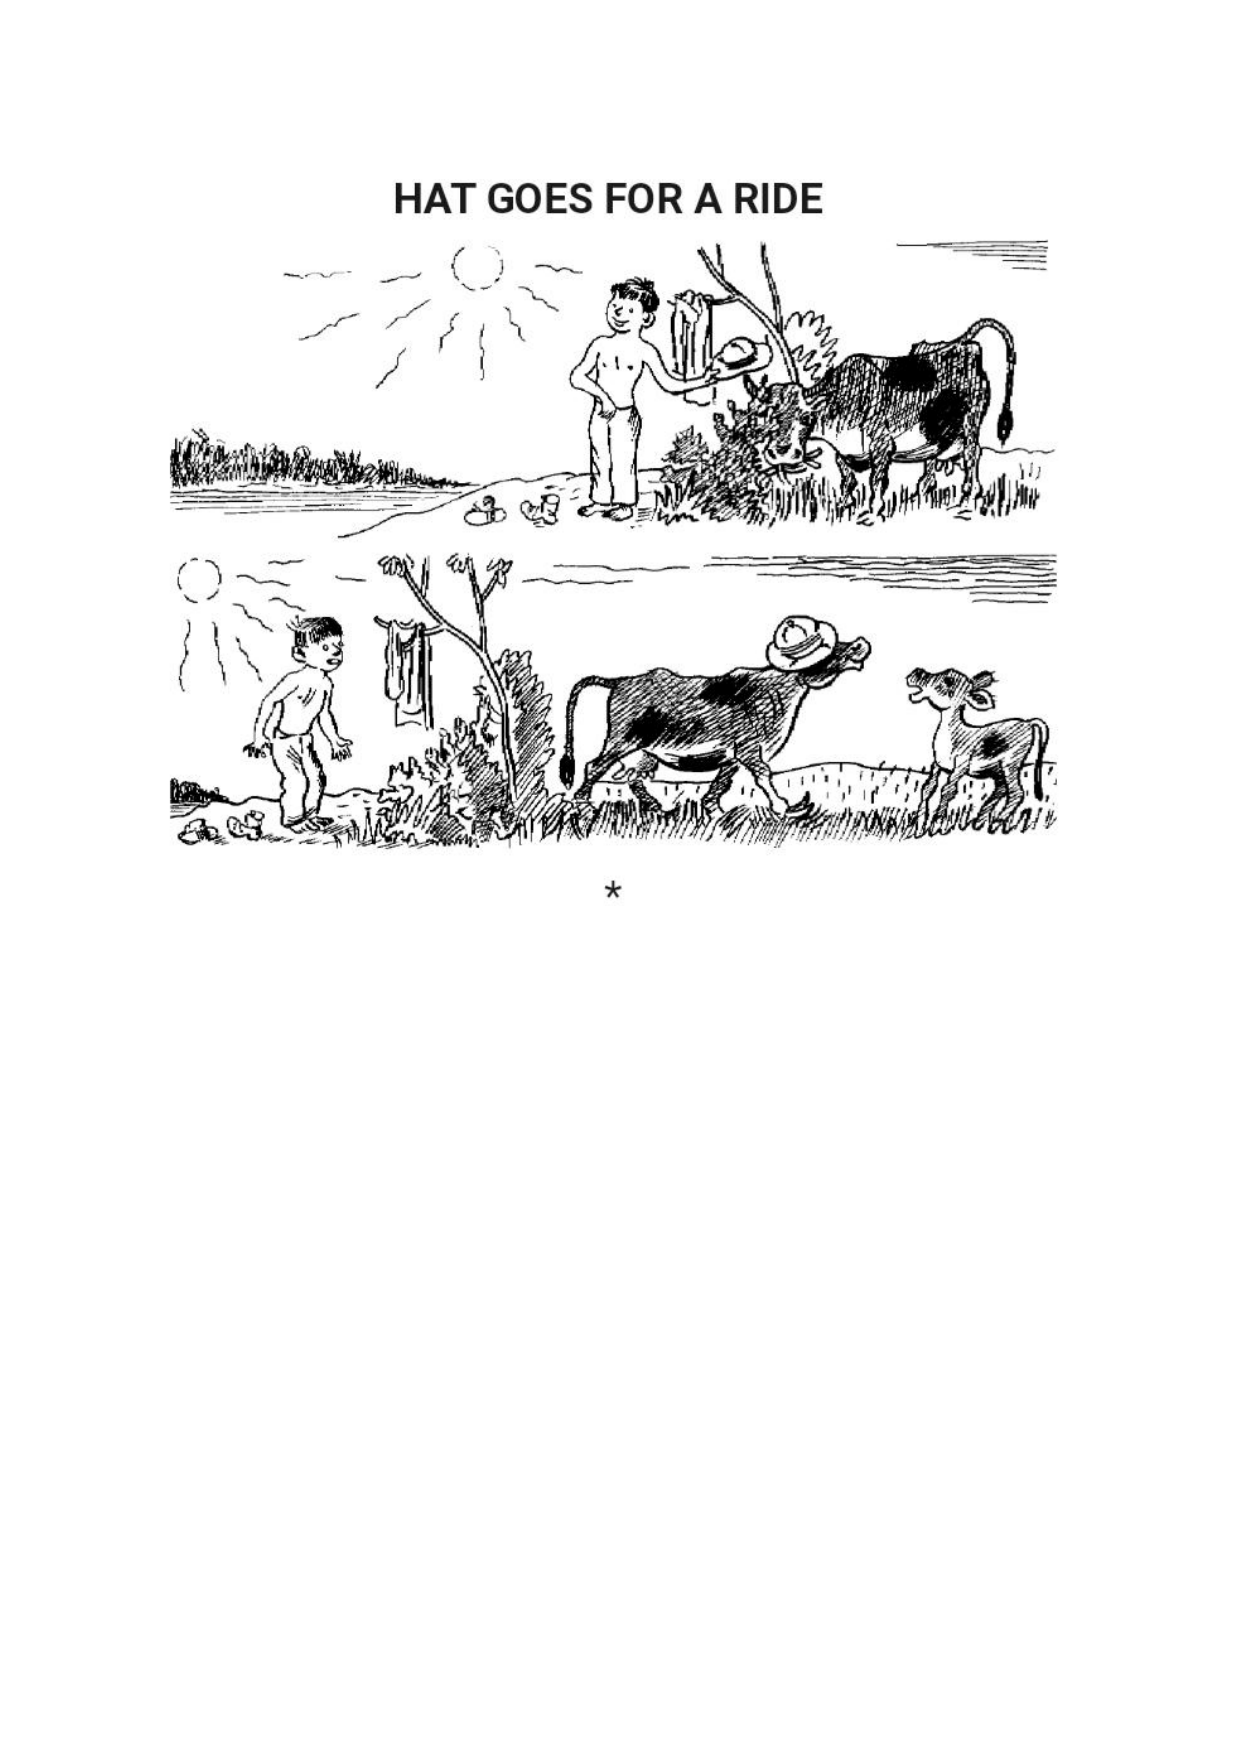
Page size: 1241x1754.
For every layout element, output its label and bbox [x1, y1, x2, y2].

picture [150, 150, 1090, 911]
